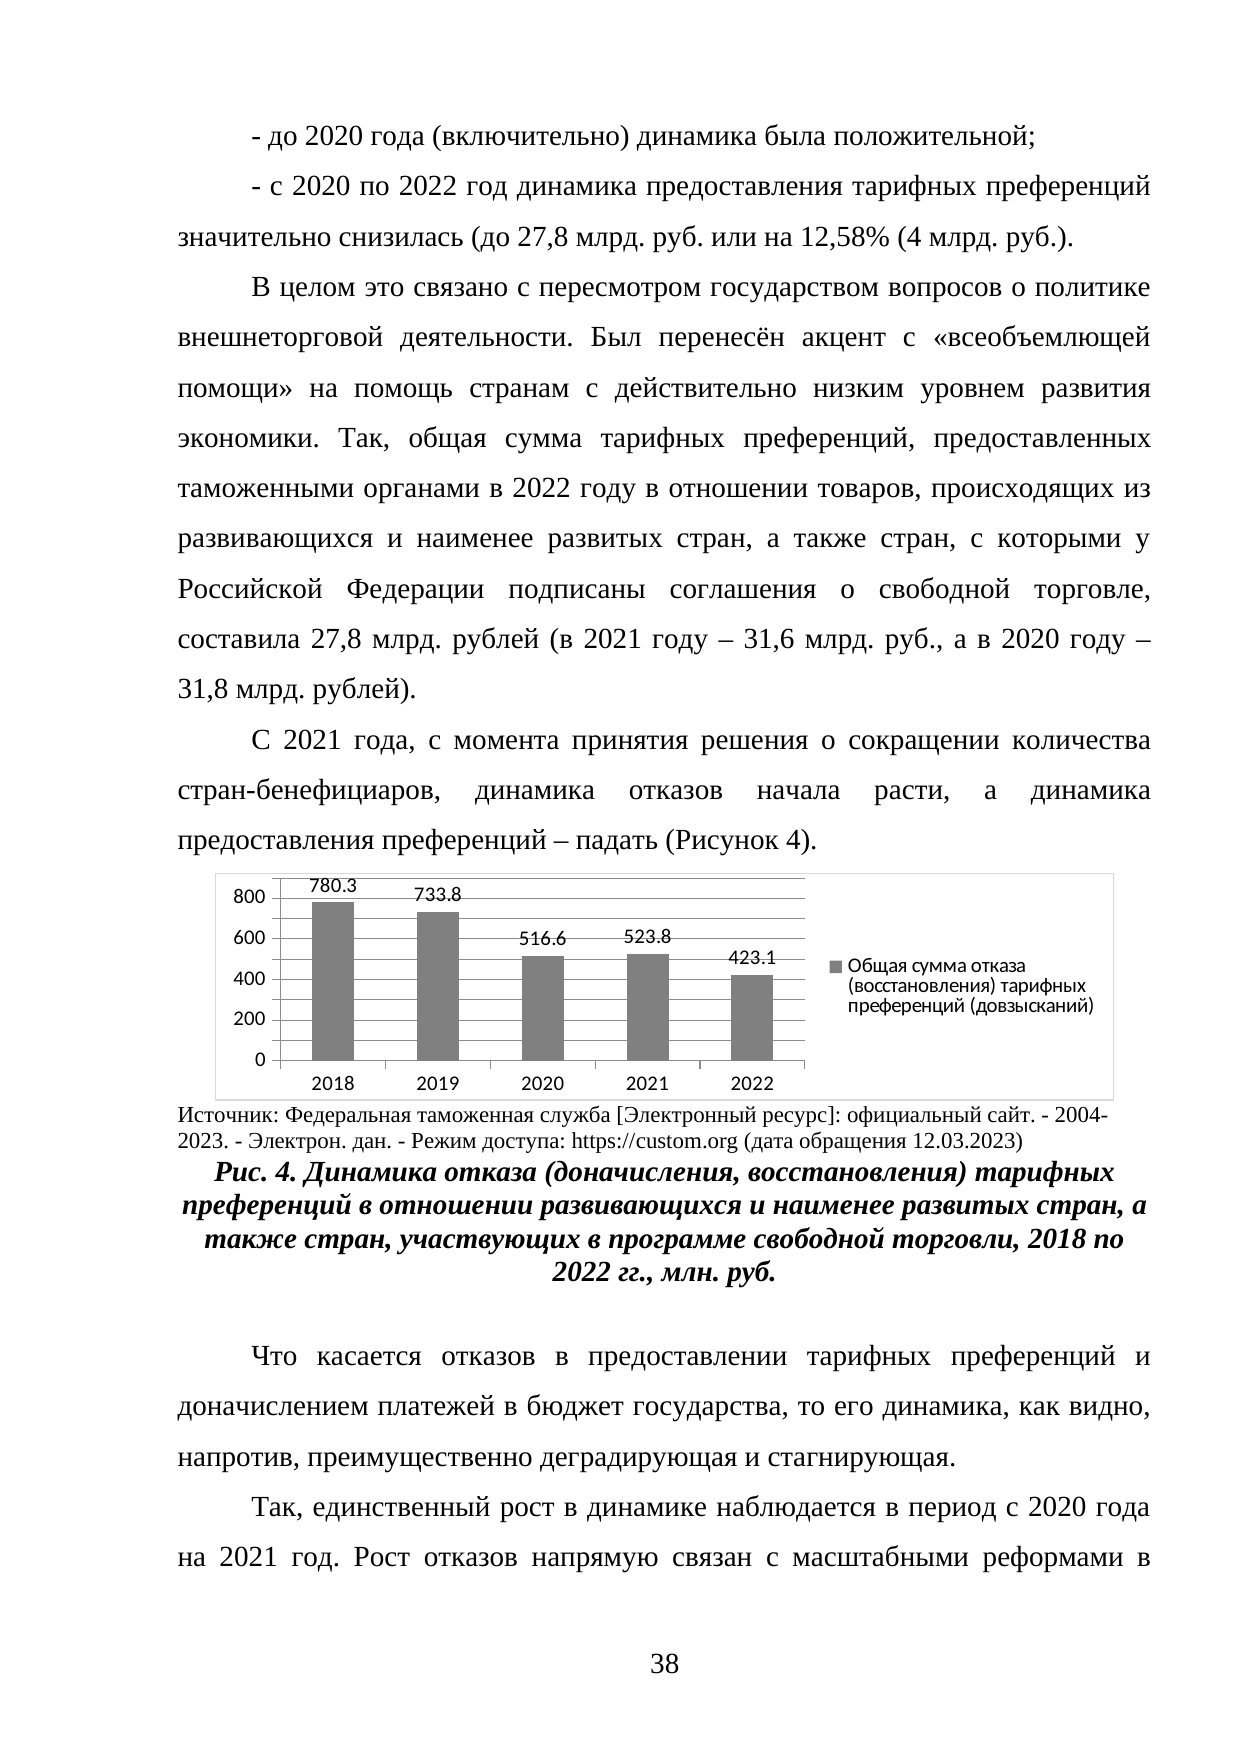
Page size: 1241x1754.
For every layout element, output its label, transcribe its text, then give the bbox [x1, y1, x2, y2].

text В целом это связано с пересмотром государством вопросов о политике внешнеторговой деятельности. Был перенесён акцент с «всеобъемлющей помощи» на помощь странам с действительно низким уровнем развития экономики. Так, общая сумма тарифных преференций, предоставленных таможенными органами в 2022 году в отношении товаров, происходящих из развивающихся и наименее развитых стран, а также стран, с которыми у Российской Федерации подписаны соглашения о свободной торговле, составила 27,8 млрд. рублей (в 2021 году – 31,6 млрд. руб., а в 2020 году – 31,8 млрд. рублей). [177, 269, 1152, 705]
text С 2021 года, с момента принятия решения о сокращении количества стран-бенефициаров, динамика отказов начала расти, а динамика предоставления преференций – падать (Рисунок 4). [177, 722, 1152, 856]
text Рис. 4. Динамика отказа (доначисления, восстановления) тарифных преференций в отношении развивающихся и наименее развитых стран, а также стран, участвующих в программе свободной торговли, 2018 по 2022 гг., млн. руб. [177, 1154, 1152, 1288]
text Что касается отказов в предоставлении тарифных преференций и доначислением платежей в бюджет государства, то его динамика, как видно, напротив, преимущественно деградирующая и стагнирующая. [177, 1338, 1152, 1472]
text - до 2020 года (включительно) динамика была положительной; [177, 118, 1152, 152]
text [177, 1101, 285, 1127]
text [177, 1489, 1152, 1573]
text - с 2020 по 2022 год динамика предоставления тарифных преференций значительно снизилась (до 27,8 млрд. руб. или на 12,58% (4 млрд. руб.). [177, 168, 1152, 252]
